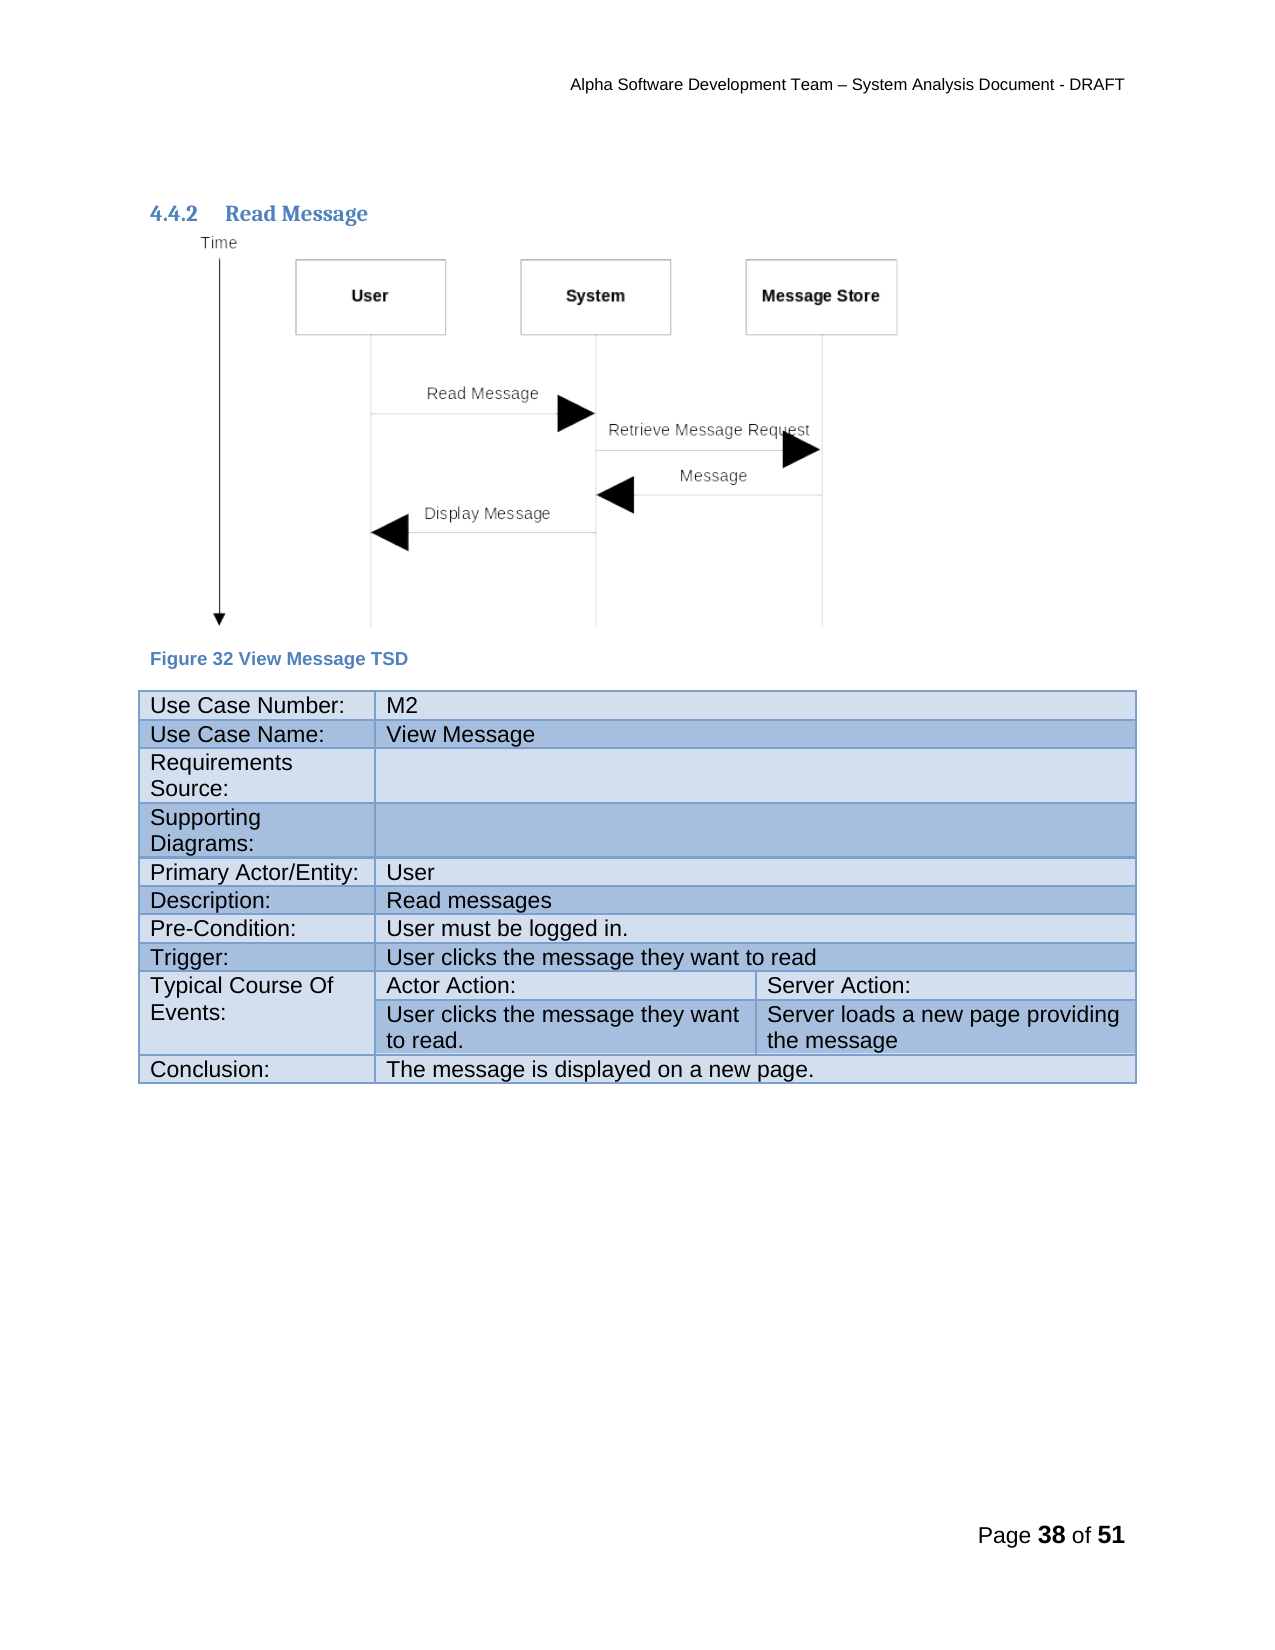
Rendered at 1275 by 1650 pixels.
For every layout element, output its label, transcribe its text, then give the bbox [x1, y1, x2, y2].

table_cell Typical Course Of Events: [140, 972, 374, 1053]
table_cell Actor Action: [376, 972, 755, 999]
table_cell User clicks the message they want to read [376, 944, 1135, 970]
table_cell [376, 749, 1135, 802]
table_cell Conclusion: [140, 1056, 374, 1082]
table_cell User [376, 859, 1135, 885]
table_cell [376, 804, 1135, 856]
subtitle Read Message [150, 201, 1125, 227]
table_cell View Message [376, 721, 1135, 747]
table_cell Supporting Diagrams: [140, 804, 374, 856]
table_header M2 [376, 692, 1135, 718]
table_cell Use Case Name: [140, 721, 374, 747]
table_cell User must be logged in. [376, 915, 1135, 942]
table_cell Pre-Condition: [140, 915, 374, 942]
table_cell Description: [140, 887, 374, 913]
table_header Use Case Number: [140, 692, 374, 718]
table_cell The message is displayed on a new page. [376, 1056, 1135, 1082]
table_cell Read messages [376, 887, 1135, 913]
table_cell Trigger: [140, 944, 374, 970]
table_cell Requirements Source: [140, 749, 374, 802]
table_cell Primary Actor/Entity: [140, 859, 374, 885]
table_cell Server loads a new page providing the message [757, 1001, 1135, 1053]
table_cell Server Action: [757, 972, 1135, 999]
table_cell User clicks the message they want to read. [376, 1001, 755, 1053]
